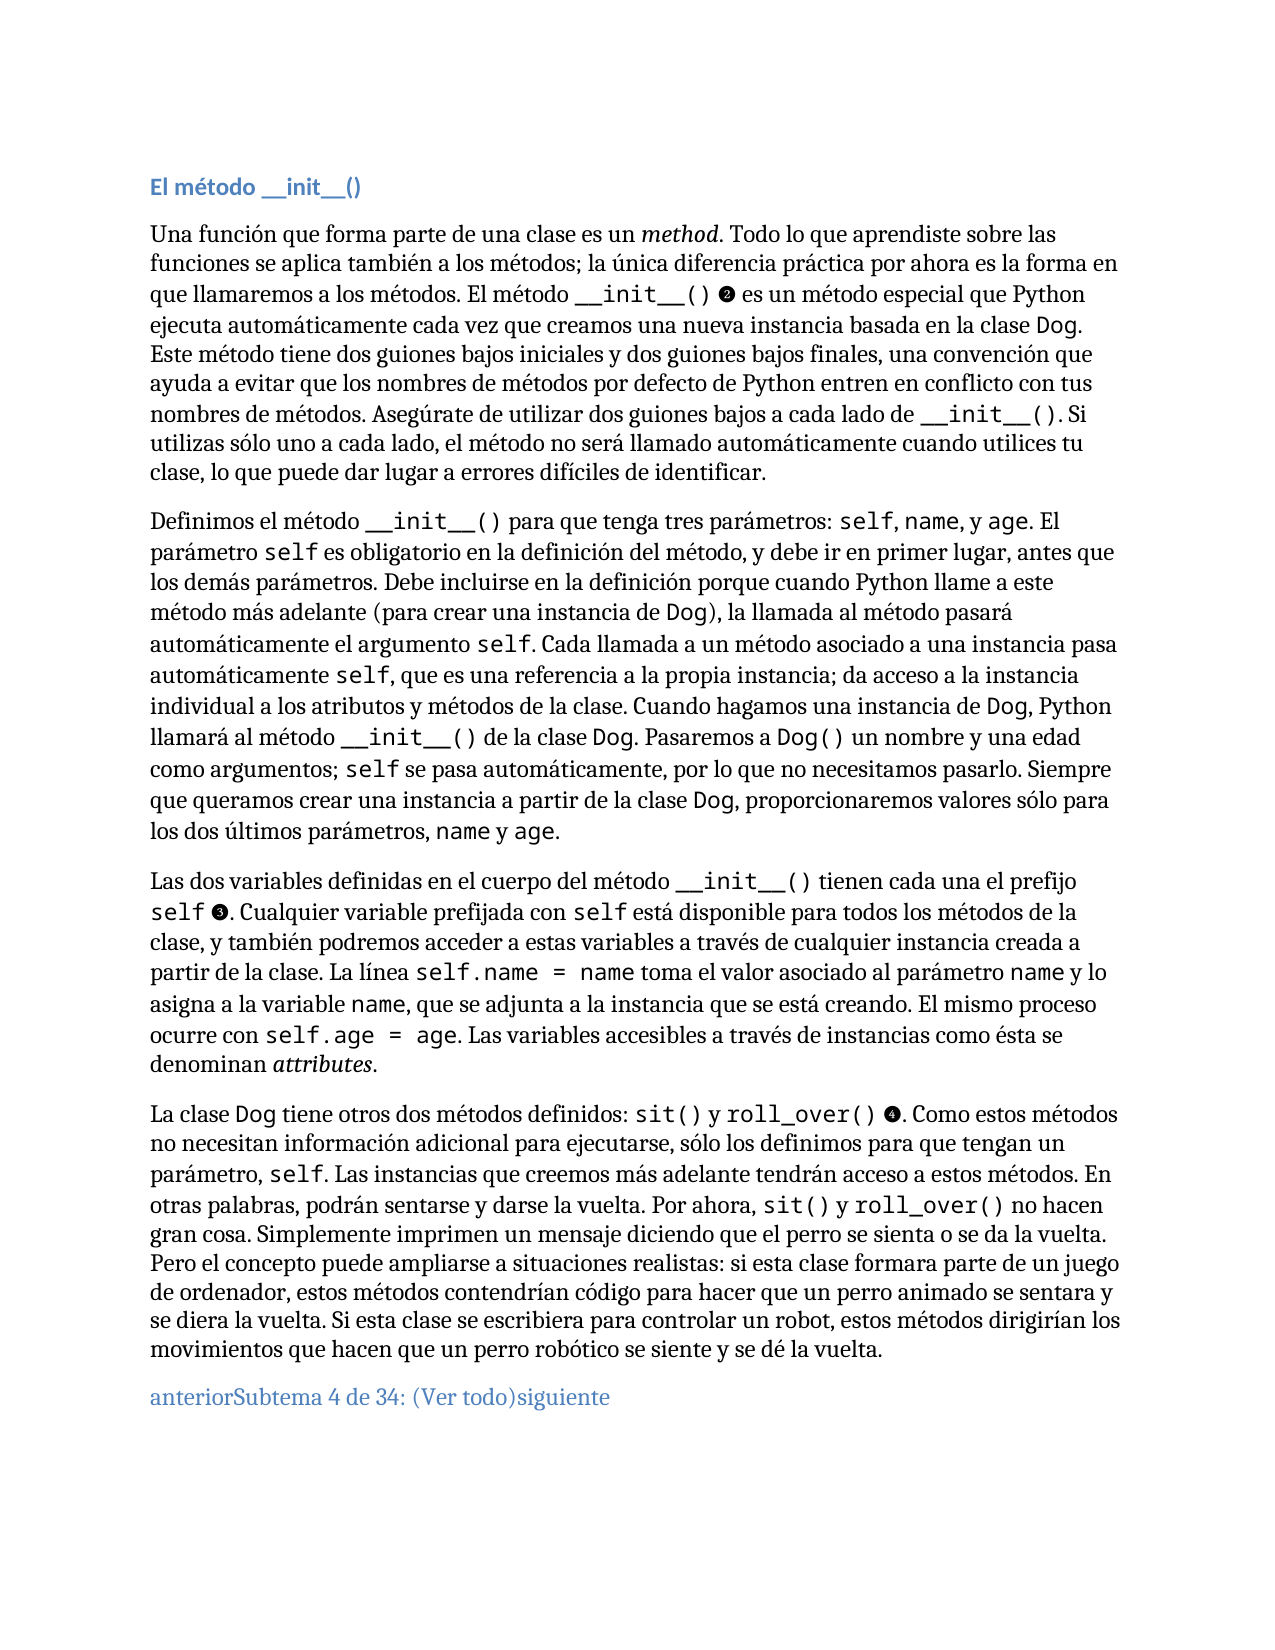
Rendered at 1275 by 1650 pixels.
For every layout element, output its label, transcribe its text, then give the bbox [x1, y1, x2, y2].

subtitle El método __init__() [150, 171, 1125, 201]
text La clase Dog tiene otros dos métodos definidos: sit() y roll_over() ❹. Como estos métodos no necesitan información adicional para ejecutarse, sólo los definimos para que tengan un parámetro, self. Las instancias que creemos más adelante tendrán acceso a estos métodos. En otras palabras, podrán sentarse y darse la vuelta. Por ahora, sit() y roll_over() no hacen gran cosa. Simplemente imprimen un mensaje diciendo que el perro se sienta o se da la vuelta. Pero el concepto puede ampliarse a situaciones realistas: si esta clase formara parte de un juego de ordenador, estos métodos contendrían código para hacer que un perro animado se sentara y se diera la vuelta. Si esta clase se escribiera para controlar un robot, estos métodos dirigirían los movimientos que hacen que un perro robótico se siente y se dé la vuelta. [150, 1098, 1125, 1364]
text Una función que forma parte de una clase es un method. Todo lo que aprendiste sobre las funciones se aplica también a los métodos; la única diferencia práctica por ahora es la forma en que llamaremos a los métodos. El método __init__() ❷ es un método especial que Python ejecuta automáticamente cada vez que creamos una nueva instancia basada en la clase Dog. Este método tiene dos guiones bajos iniciales y dos guiones bajos finales, una convención que ayuda a evitar que los nombres de métodos por defecto de Python entren en conflicto con tus nombres de métodos. Asegúrate de utilizar dos guiones bajos a cada lado de __init__(). Si utilizas sólo uno a cada lado, el método no será llamado automáticamente cuando utilices tu clase, lo que puede dar lugar a errores difíciles de identificar. [150, 220, 1125, 486]
text Definimos el método __init__() para que tenga tres parámetros: self, name, y age. El parámetro self es obligatorio en la definición del método, y debe ir en primer lugar, antes que los demás parámetros. Debe incluirse en la definición porque cuando Python llame a este método más adelante (para crear una instancia de Dog), la llamada al método pasará automáticamente el argumento self. Cada llamada a un método asociado a una instancia pasa automáticamente self, que es una referencia a la propia instancia; da acceso a la instancia individual a los atributos y métodos de la clase. Cuando hagamos una instancia de Dog, Python llamará al método __init__() de la clase Dog. Pasaremos a Dog() un nombre y una edad como argumentos; self se pasa automáticamente, por lo que no necesitamos pasarlo. Siempre que queramos crear una instancia a partir de la clase Dog, proporcionaremos valores sólo para los dos últimos parámetros, name y age. [150, 505, 1125, 846]
text anteriorSubtema 4 de 34: (Ver todo)siguiente [150, 1383, 1125, 1440]
text Las dos variables definidas en el cuerpo del método __init__() tienen cada una el prefijo self ❸. Cualquier variable prefijada con self está disponible para todos los métodos de la clase, y también podremos acceder a estas variables a través de cualquier instancia creada a partir de la clase. La línea self.name = name toma el valor asociado al parámetro name y lo asigna a la variable name, que se adjunta a la instancia que se está creando. El mismo proceso ocurre con self.age = age. Las variables accesibles a través de instancias como ésta se denominan attributes. [150, 865, 1125, 1079]
